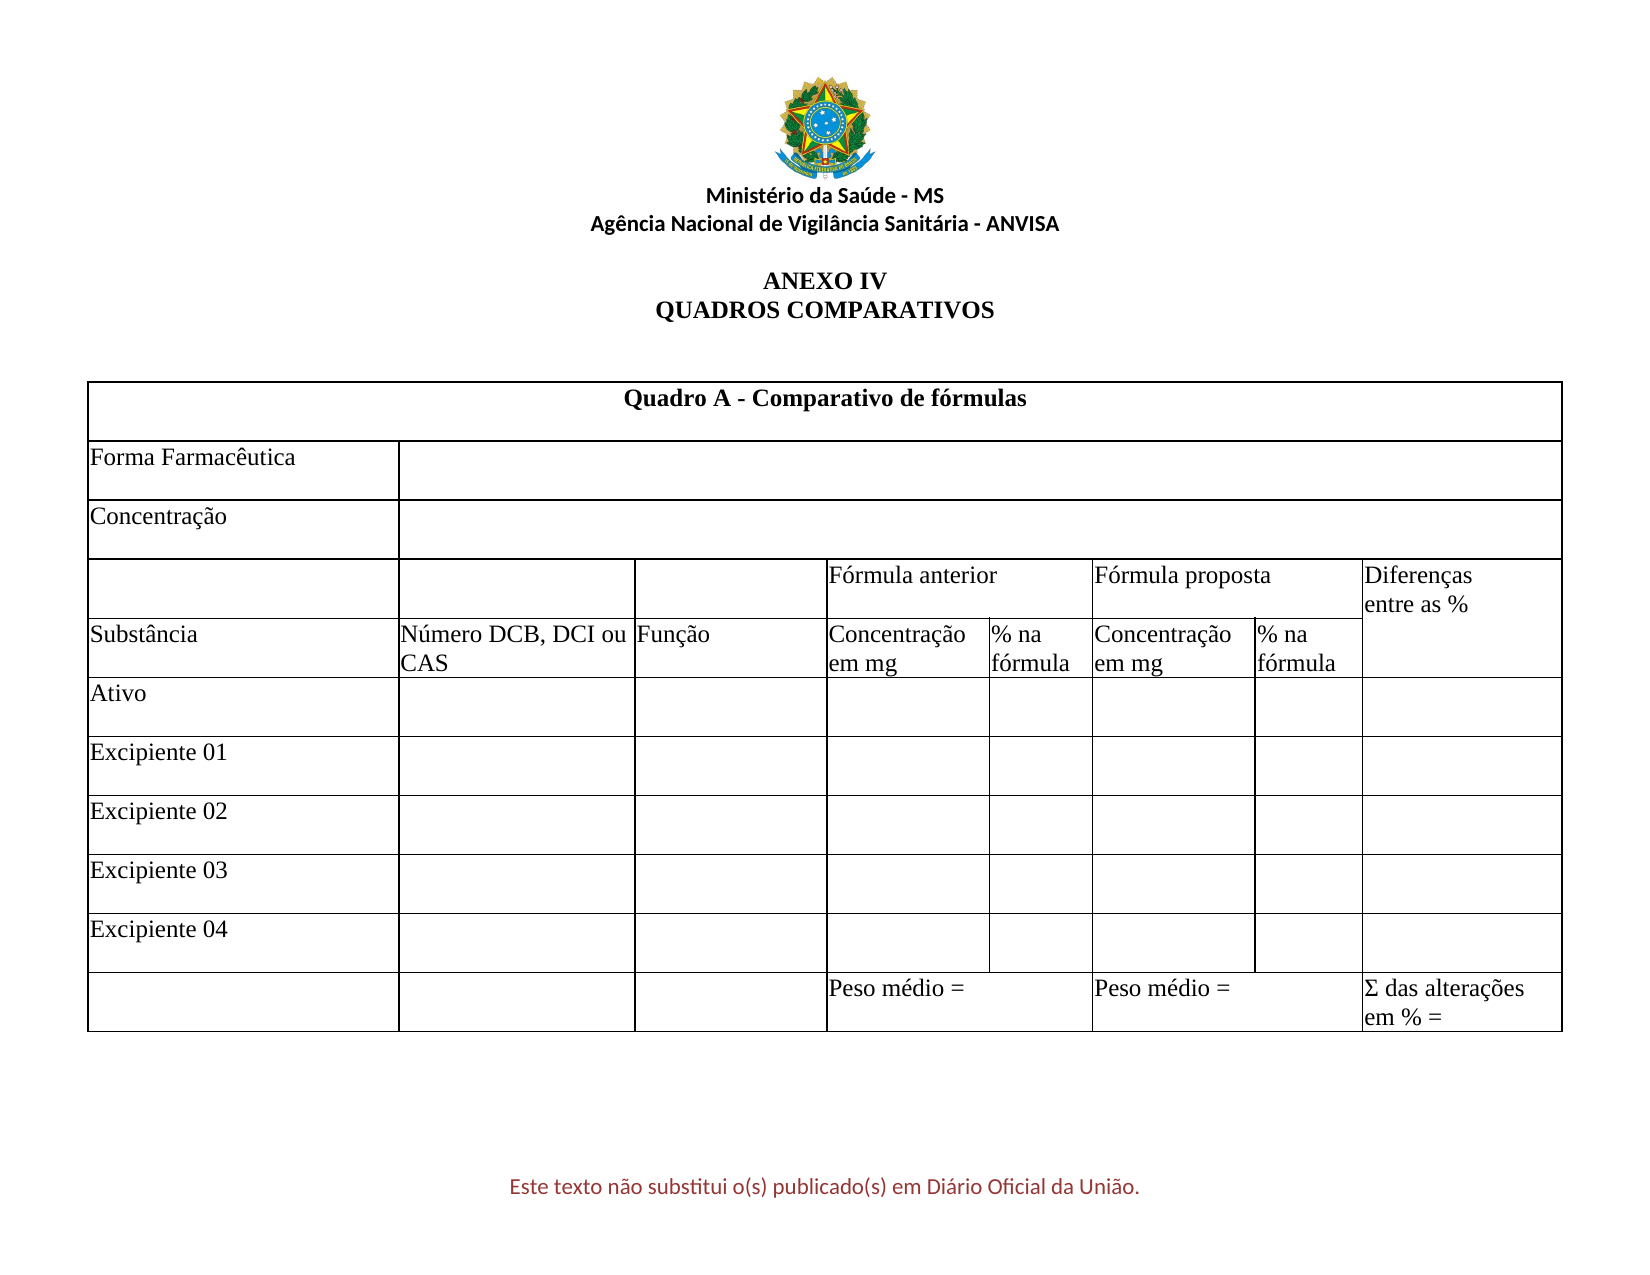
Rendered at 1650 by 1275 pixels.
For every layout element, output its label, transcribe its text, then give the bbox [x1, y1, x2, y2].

table_cell [1256, 678, 1362, 736]
table_cell [828, 737, 989, 794]
table_cell [636, 560, 826, 617]
table_cell [636, 678, 826, 736]
table_cell [1256, 737, 1362, 794]
table_cell Concentração em mg [1093, 619, 1254, 676]
picture [771, 74, 879, 182]
table_cell Excipiente 03 [89, 855, 398, 913]
table_cell [636, 855, 826, 913]
table_cell [1363, 855, 1561, 913]
table_cell [400, 501, 1561, 558]
table_cell Peso médio = [828, 973, 1092, 1031]
table_cell Substância [89, 619, 398, 676]
table_cell % na fórmula [990, 619, 1092, 676]
table_cell Ativo [89, 678, 398, 736]
table_cell [828, 914, 989, 972]
table_cell [89, 973, 398, 1031]
table_cell Ʃ das alterações em % = [1363, 973, 1561, 1031]
table_cell Concentração em mg [828, 619, 989, 676]
table_cell [1093, 796, 1254, 854]
table_cell [400, 560, 634, 617]
table_cell [1093, 737, 1254, 794]
table_cell [990, 796, 1092, 854]
table_cell [1363, 737, 1561, 794]
table_cell [400, 737, 634, 794]
table_cell [1093, 855, 1254, 913]
table_cell Fórmula anterior [828, 560, 1092, 617]
text QUADROS COMPARATIVOS [148, 295, 1502, 324]
table_cell [990, 855, 1092, 913]
table_cell [636, 737, 826, 794]
table_cell Fórmula proposta [1093, 560, 1362, 617]
table_cell [1256, 914, 1362, 972]
table_cell [990, 914, 1092, 972]
table_cell Peso médio = [1093, 973, 1362, 1031]
table_cell [636, 796, 826, 854]
table_cell Diferenças entre as % [1363, 560, 1561, 676]
table_cell [990, 737, 1092, 794]
table_cell [1363, 796, 1561, 854]
table_cell [1363, 914, 1561, 972]
table_cell [400, 442, 1561, 499]
table_cell [1256, 855, 1362, 913]
table_cell [990, 678, 1092, 736]
table_cell [89, 560, 398, 617]
table_cell [400, 973, 634, 1031]
table_cell [828, 796, 989, 854]
table_cell [400, 796, 634, 854]
table_cell [636, 914, 826, 972]
table_cell Número DCB, DCI ou CAS [400, 619, 634, 676]
table_cell % na fórmula [1256, 619, 1362, 676]
table_cell [828, 855, 989, 913]
table_cell Função [636, 619, 826, 676]
table_cell [1093, 678, 1254, 736]
table_cell Excipiente 01 [89, 737, 398, 794]
table_cell [1363, 678, 1561, 736]
table_cell [1256, 796, 1362, 854]
table_header Quadro A - Comparativo de fórmulas [89, 383, 1561, 440]
table_cell Excipiente 04 [89, 914, 398, 972]
table_cell [828, 678, 989, 736]
table_cell Forma Farmacêutica [89, 442, 398, 499]
text ANEXO IV [148, 266, 1502, 295]
table_cell [1093, 914, 1254, 972]
table_cell Excipiente 02 [89, 796, 398, 854]
table_cell Concentração [89, 501, 398, 558]
table_cell [400, 855, 634, 913]
table_cell [636, 973, 826, 1031]
table_cell [400, 914, 634, 972]
table_cell [400, 678, 634, 736]
